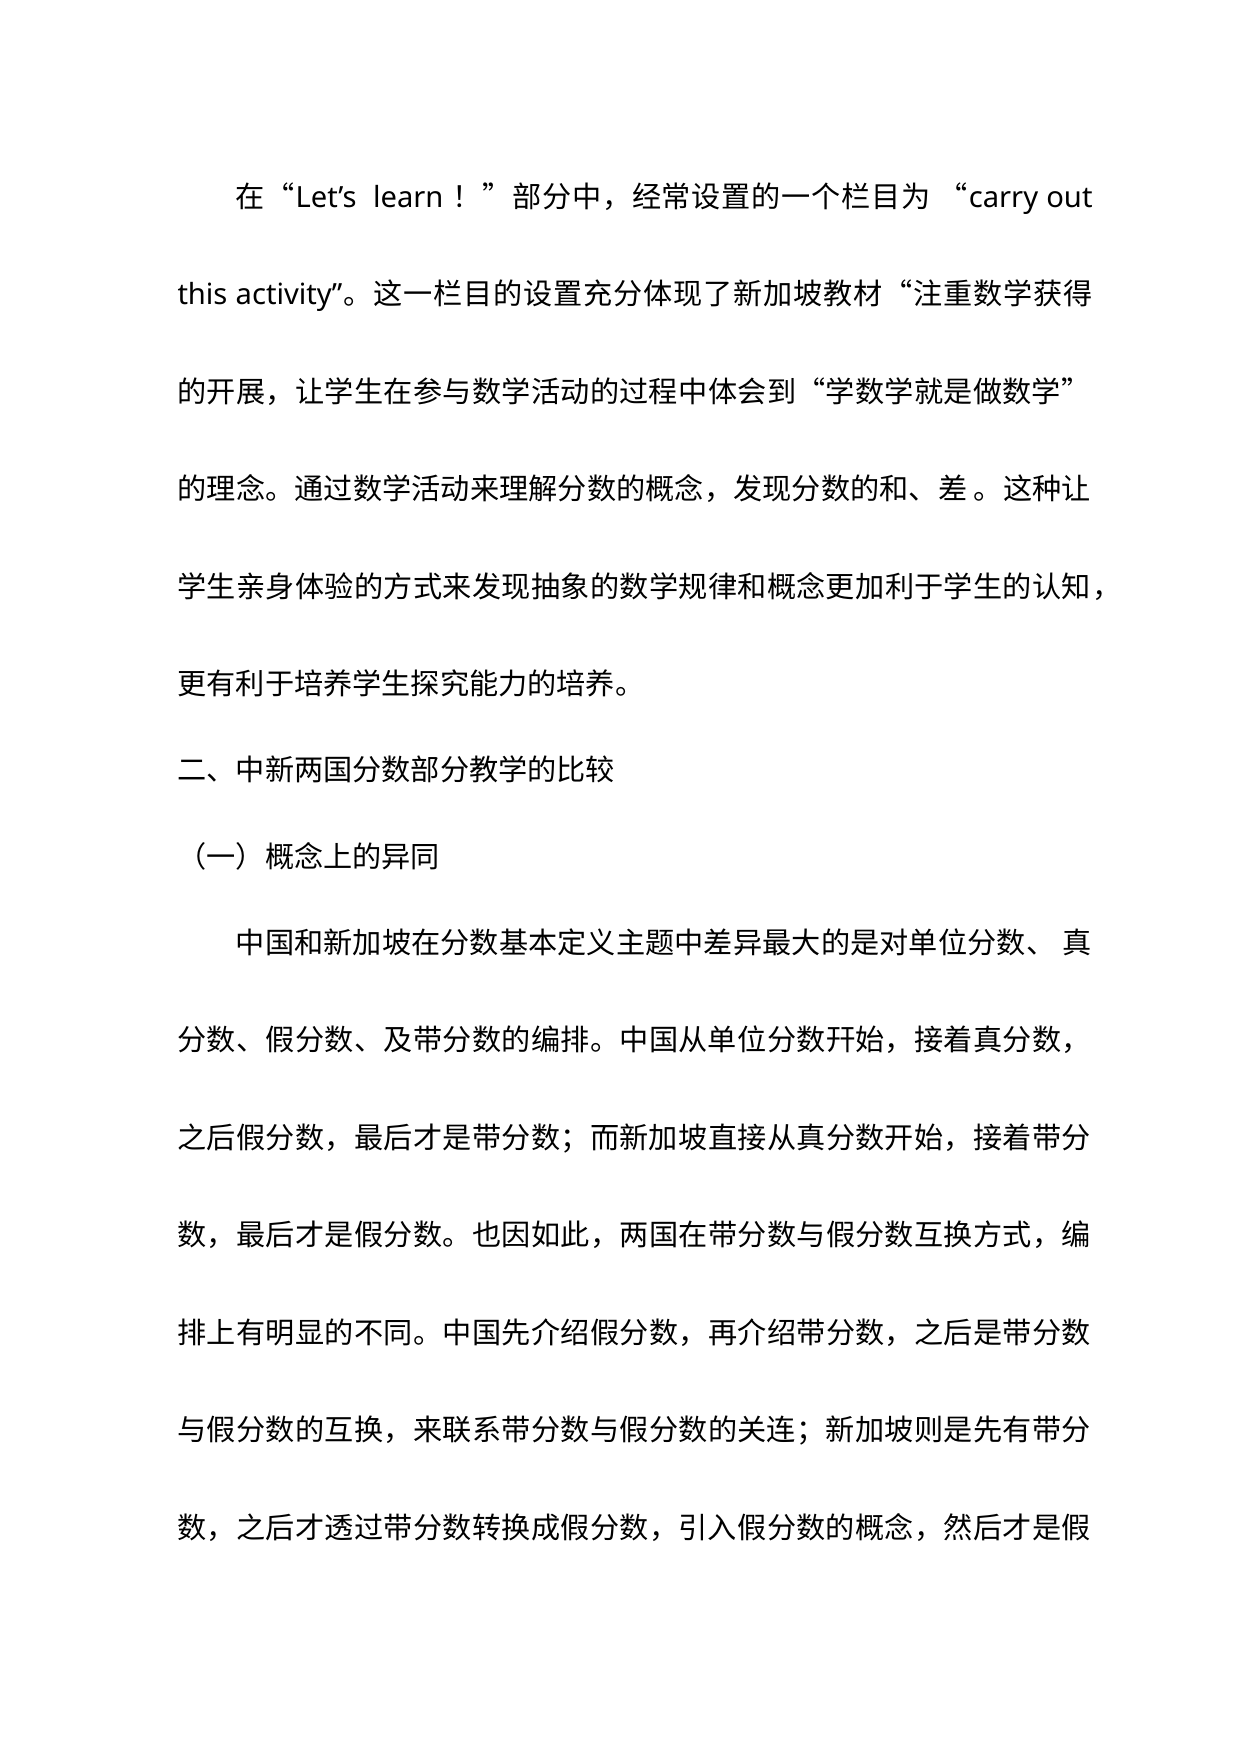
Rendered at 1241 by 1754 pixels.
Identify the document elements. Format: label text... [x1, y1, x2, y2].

text 在“Let’s learn ！”部分中，经常设置的一个栏目为 “carry out this activity”。这一栏目的设置充分体现了新加坡教材“注重数学获得 的开展，让学生在参与数学活动的过程中体会到“学数学就是做数学”的理念。通过数学活动来理解分数的概念，发现分数的和、差 。这种让学生亲身体验的方式来发现抽象的数学规律和概念更加利于学生的认知，更有利于培养学生探究能力的培养。 [177, 162, 1093, 714]
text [177, 908, 1093, 1558]
text （一）概念上的异同 [177, 822, 1093, 887]
text 二、中新两国分数部分教学的比较 [177, 736, 1093, 801]
